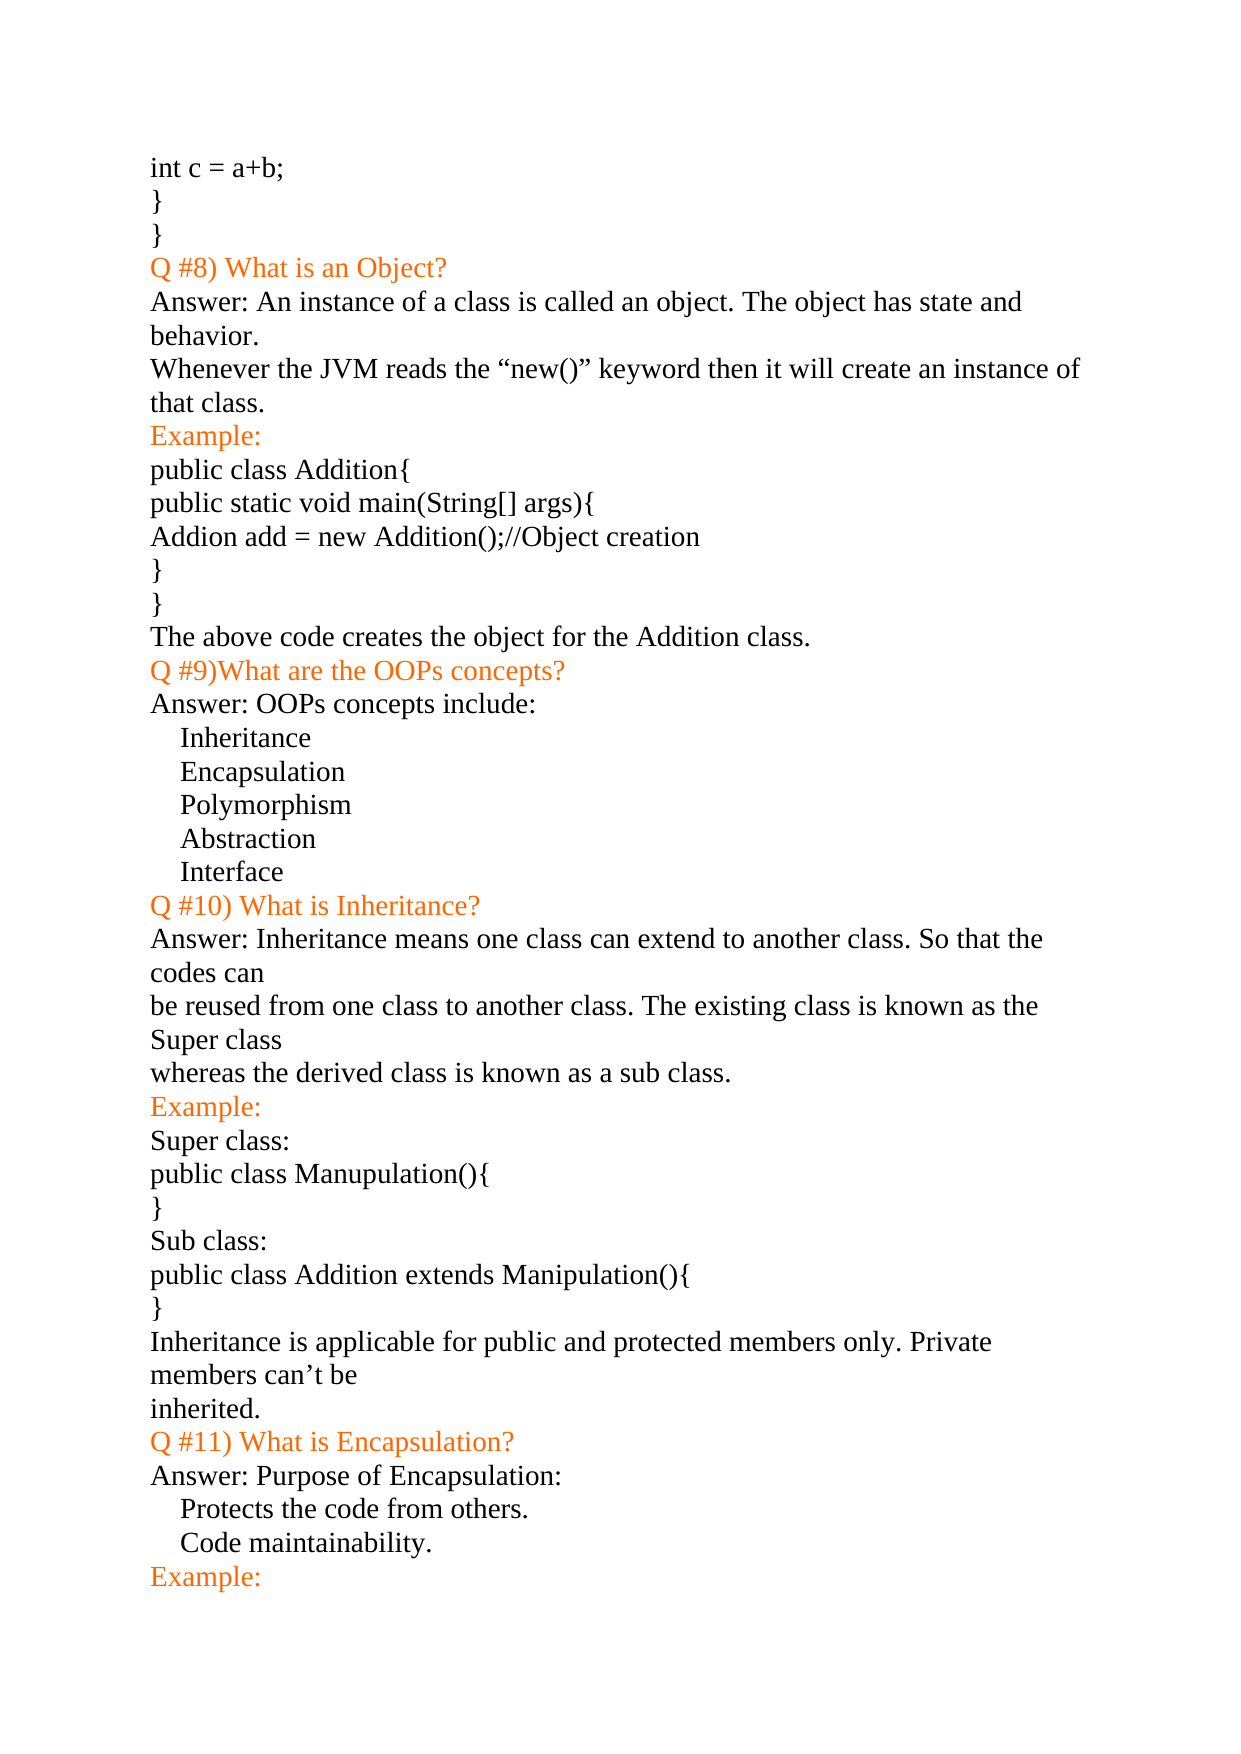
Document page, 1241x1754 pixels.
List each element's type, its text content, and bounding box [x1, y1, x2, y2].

text } [150, 586, 1090, 619]
text  Polymorphism [150, 787, 1090, 821]
text Q #8) What is an Object? [150, 251, 1090, 284]
text Answer: OOPs concepts include: [150, 687, 1090, 720]
text } [150, 217, 1090, 251]
text Q #10) What is Inheritance? [150, 888, 1090, 921]
text Answer: An instance of a class is called an object. The object has state and behavior. [150, 284, 1090, 351]
text public class Manupulation(){ [150, 1156, 1090, 1190]
text } [150, 183, 1090, 217]
text Q #9)What are the OOPs concepts? [150, 653, 1090, 687]
text The above code creates the object for the Addition class. [150, 619, 1090, 653]
text } [150, 1190, 1090, 1223]
text Whenever the JVM reads the “new()” keyword then it will create an instance of that class. [150, 351, 1090, 418]
text Super class: [150, 1123, 1090, 1156]
text Example: [150, 418, 1090, 452]
text } [150, 552, 1090, 586]
text } [150, 1290, 1090, 1324]
text  Interface [150, 854, 1090, 888]
text Inheritance is applicable for public and protected members only. Private members can’t be [150, 1324, 1090, 1391]
text inherited. [150, 1391, 1090, 1424]
text  Encapsulation [150, 754, 1090, 787]
text Q #11) What is Encapsulation? [150, 1424, 1090, 1458]
text Example: [150, 1559, 1090, 1592]
text Sub class: [150, 1223, 1090, 1257]
text Answer: Inheritance means one class can extend to another class. So that the codes can [150, 921, 1090, 988]
text Example: [150, 1089, 1090, 1123]
text be reused from one class to another class. The existing class is known as the Super class [150, 988, 1090, 1056]
text  Code maintainability. [150, 1525, 1090, 1559]
text public class Addition{ [150, 452, 1090, 485]
text public class Addition extends Manipulation(){ [150, 1257, 1090, 1290]
text  Abstraction [150, 821, 1090, 854]
text int c = a+b; [150, 150, 1090, 183]
text whereas the derived class is known as a sub class. [150, 1056, 1090, 1089]
text  Inheritance [150, 720, 1090, 754]
text Addion add = new Addition();//Object creation [150, 519, 1090, 552]
text  Protects the code from others. [150, 1492, 1090, 1525]
text public static void main(String[] args){ [150, 485, 1090, 519]
text Answer: Purpose of Encapsulation: [150, 1458, 1090, 1492]
